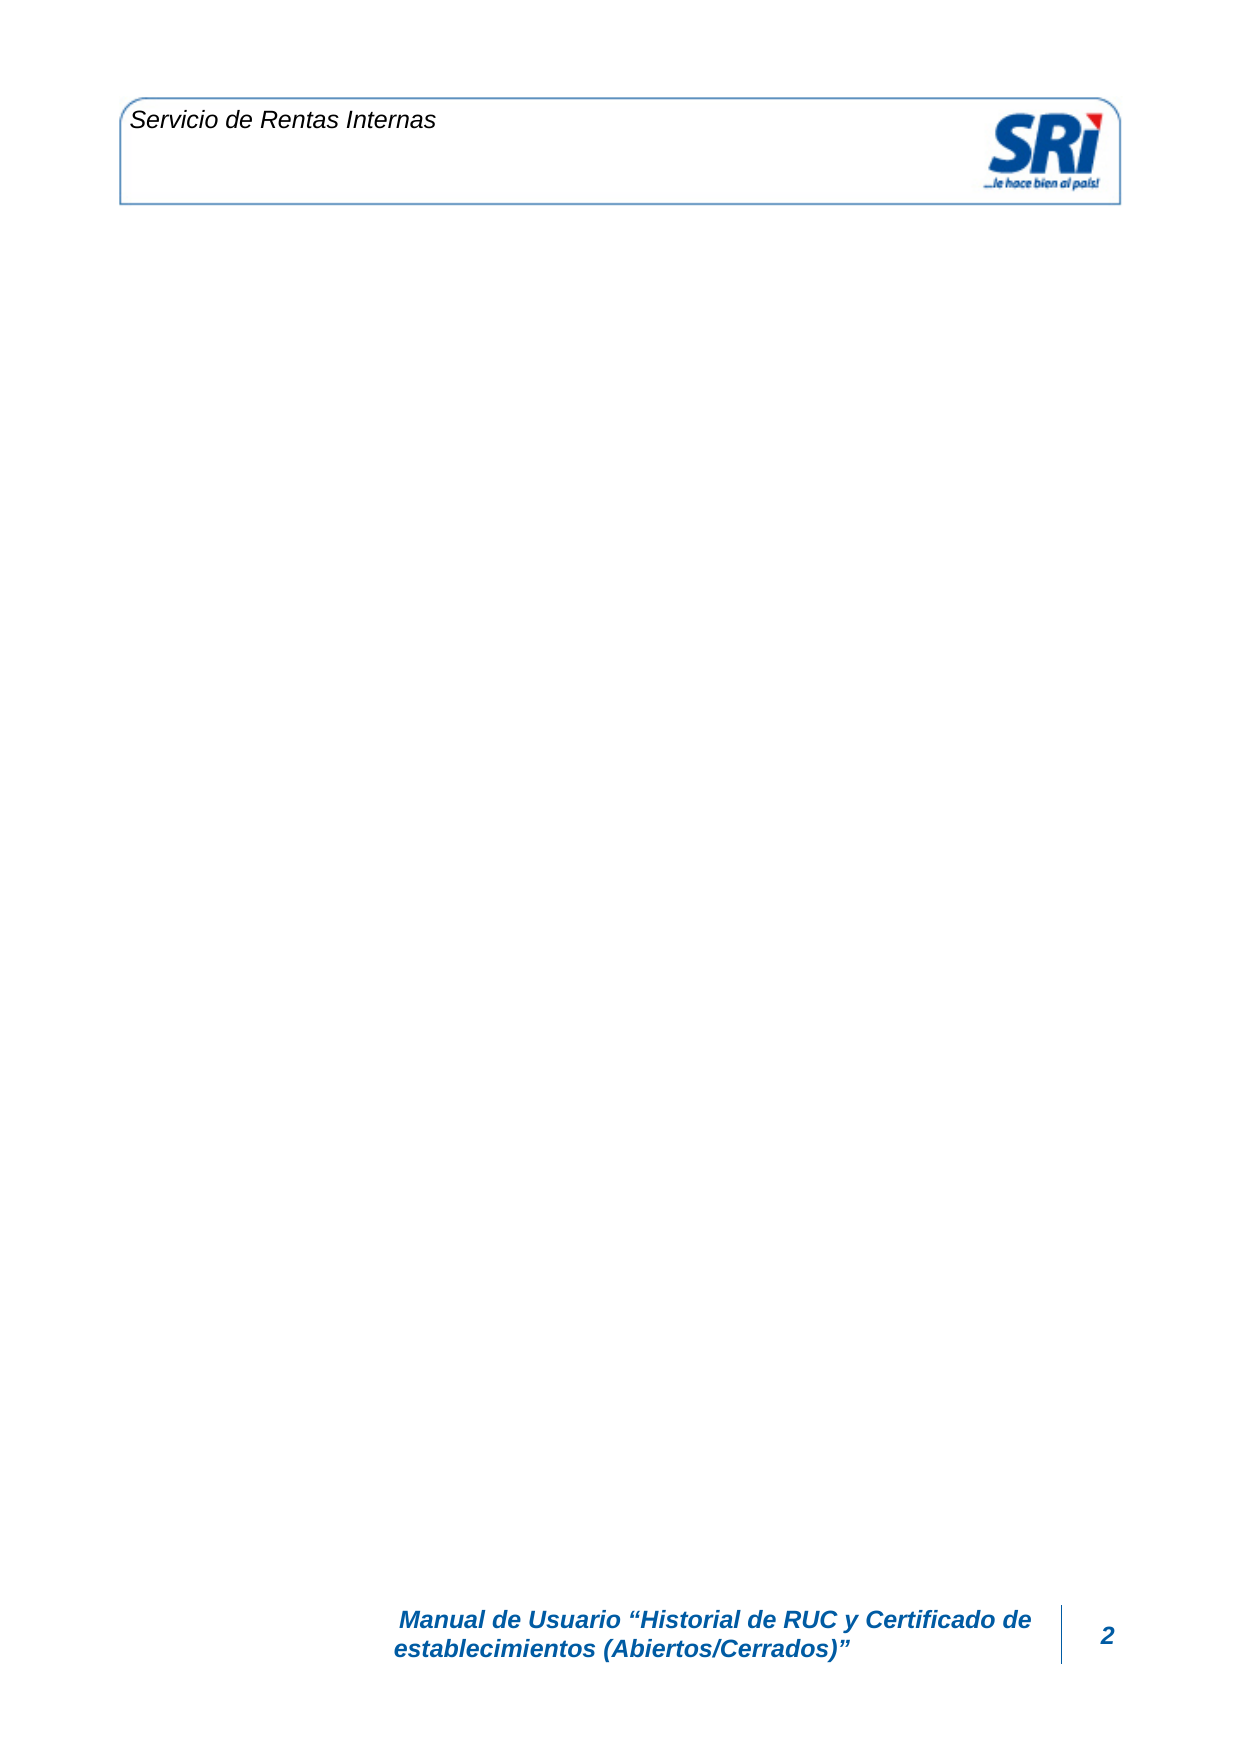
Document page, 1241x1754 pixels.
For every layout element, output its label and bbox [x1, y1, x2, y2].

picture [118, 96, 1123, 207]
